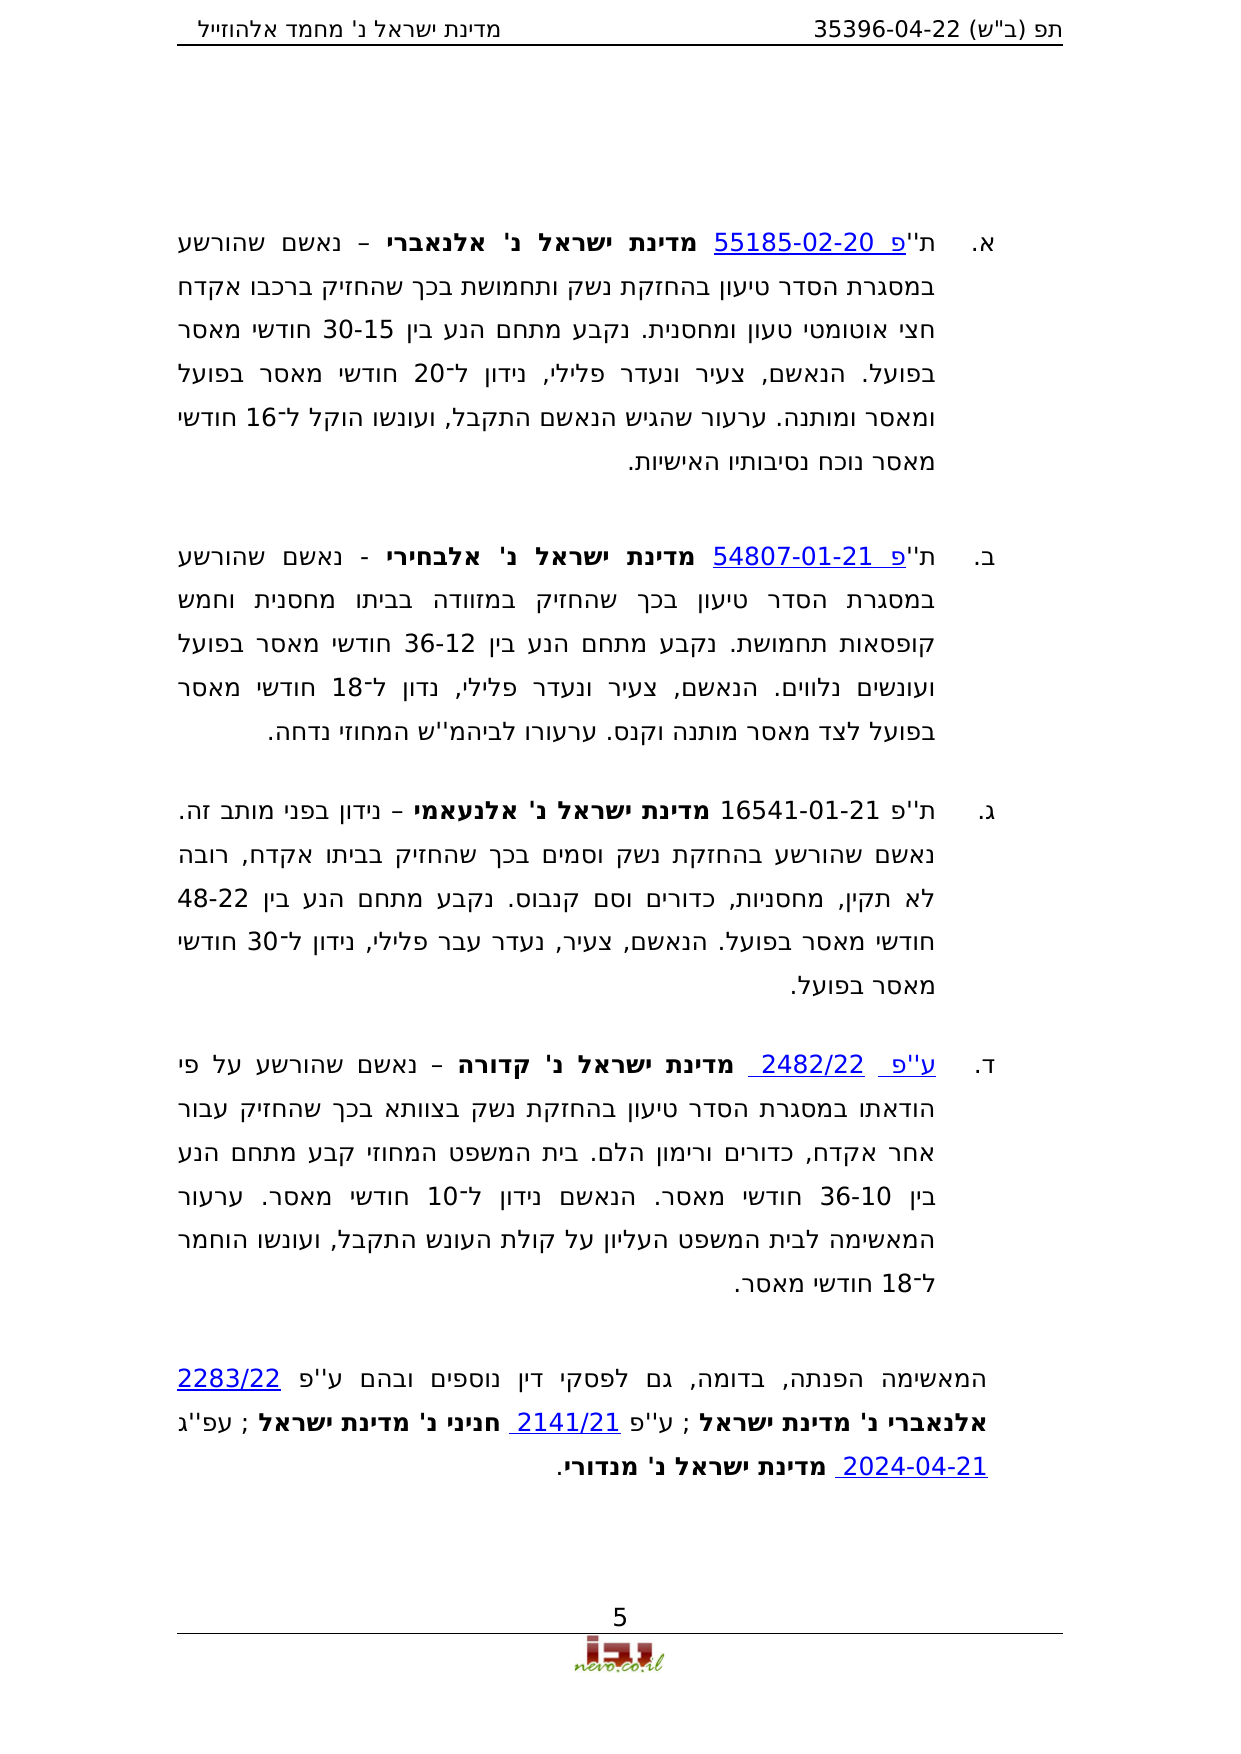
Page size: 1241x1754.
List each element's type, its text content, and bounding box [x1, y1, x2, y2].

list ע''פ 2482/22 מדינת ישראל נ' קדורה – נאשם שהורשע על פי הודאתו במסגרת הסדר טיעון בהחזקת נשק בצוותא בכך שהחזיק עבור אחר אקדח, כדורים ורימון הלם. בית המשפט המחוזי קבע מתחם הנע בין 36-10 חודשי מאסר. הנאשם נידון ל־10 חודשי מאסר. ערעור המאשימה לבית המשפט העליון על קולת העונש התקבל, ועונשו הוחמר ל־18 חודשי מאסר. [177, 1051, 995, 1299]
list המאשימה הפנתה, בדומה, גם לפסקי דין נוספים ובהם ע''פ 2283/22 אלנאברי נ' מדינת ישראל ; ע''פ 2141/21 חניני נ' מדינת ישראל ; עפ''ג 2024-04-21 מדינת ישראל נ' מנדורי. [177, 1364, 988, 1481]
list ת''פ 16541-01-21 מדינת ישראל נ' אלנעאמי – נידון בפני מותב זה. נאשם שהורשע בהחזקת נשק וסמים בכך שהחזיק בביתו אקדח, רובה לא תקין, מחסניות, כדורים וסם קנבוס. נקבע מתחם הנע בין 48-22 חודשי מאסר בפועל. הנאשם, צעיר, נעדר עבר פלילי, נידון ל־30 חודשי מאסר בפועל. [177, 796, 995, 1000]
list ת''פ 55185-02-20 מדינת ישראל נ' אלנאברי – נאשם שהורשע במסגרת הסדר טיעון בהחזקת נשק ותחמושת בכך שהחזיק ברכבו אקדח חצי אוטומטי טעון ומחסנית. נקבע מתחם הנע בין 30-15 חודשי מאסר בפועל. הנאשם, צעיר ונעדר פלילי, נידון ל־20 חודשי מאסר בפועל ומאסר ומותנה. ערעור שהגיש הנאשם התקבל, ועונשו הוקל ל־16 חודשי מאסר נוכח נסיבותיו האישיות. [177, 228, 995, 476]
picture [574, 1635, 666, 1673]
list ת''פ 54807-01-21 מדינת ישראל נ' אלבחירי - נאשם שהורשע במסגרת הסדר טיעון בכך שהחזיק במזוודה בביתו מחסנית וחמש קופסאות תחמושת. נקבע מתחם הנע בין 36-12 חודשי מאסר בפועל ועונשים נלווים. הנאשם, צעיר ונעדר פלילי, נדון ל־18 חודשי מאסר בפועל לצד מאסר מותנה וקנס. ערעורו לביהמ''ש המחוזי נדחה. [177, 542, 995, 746]
